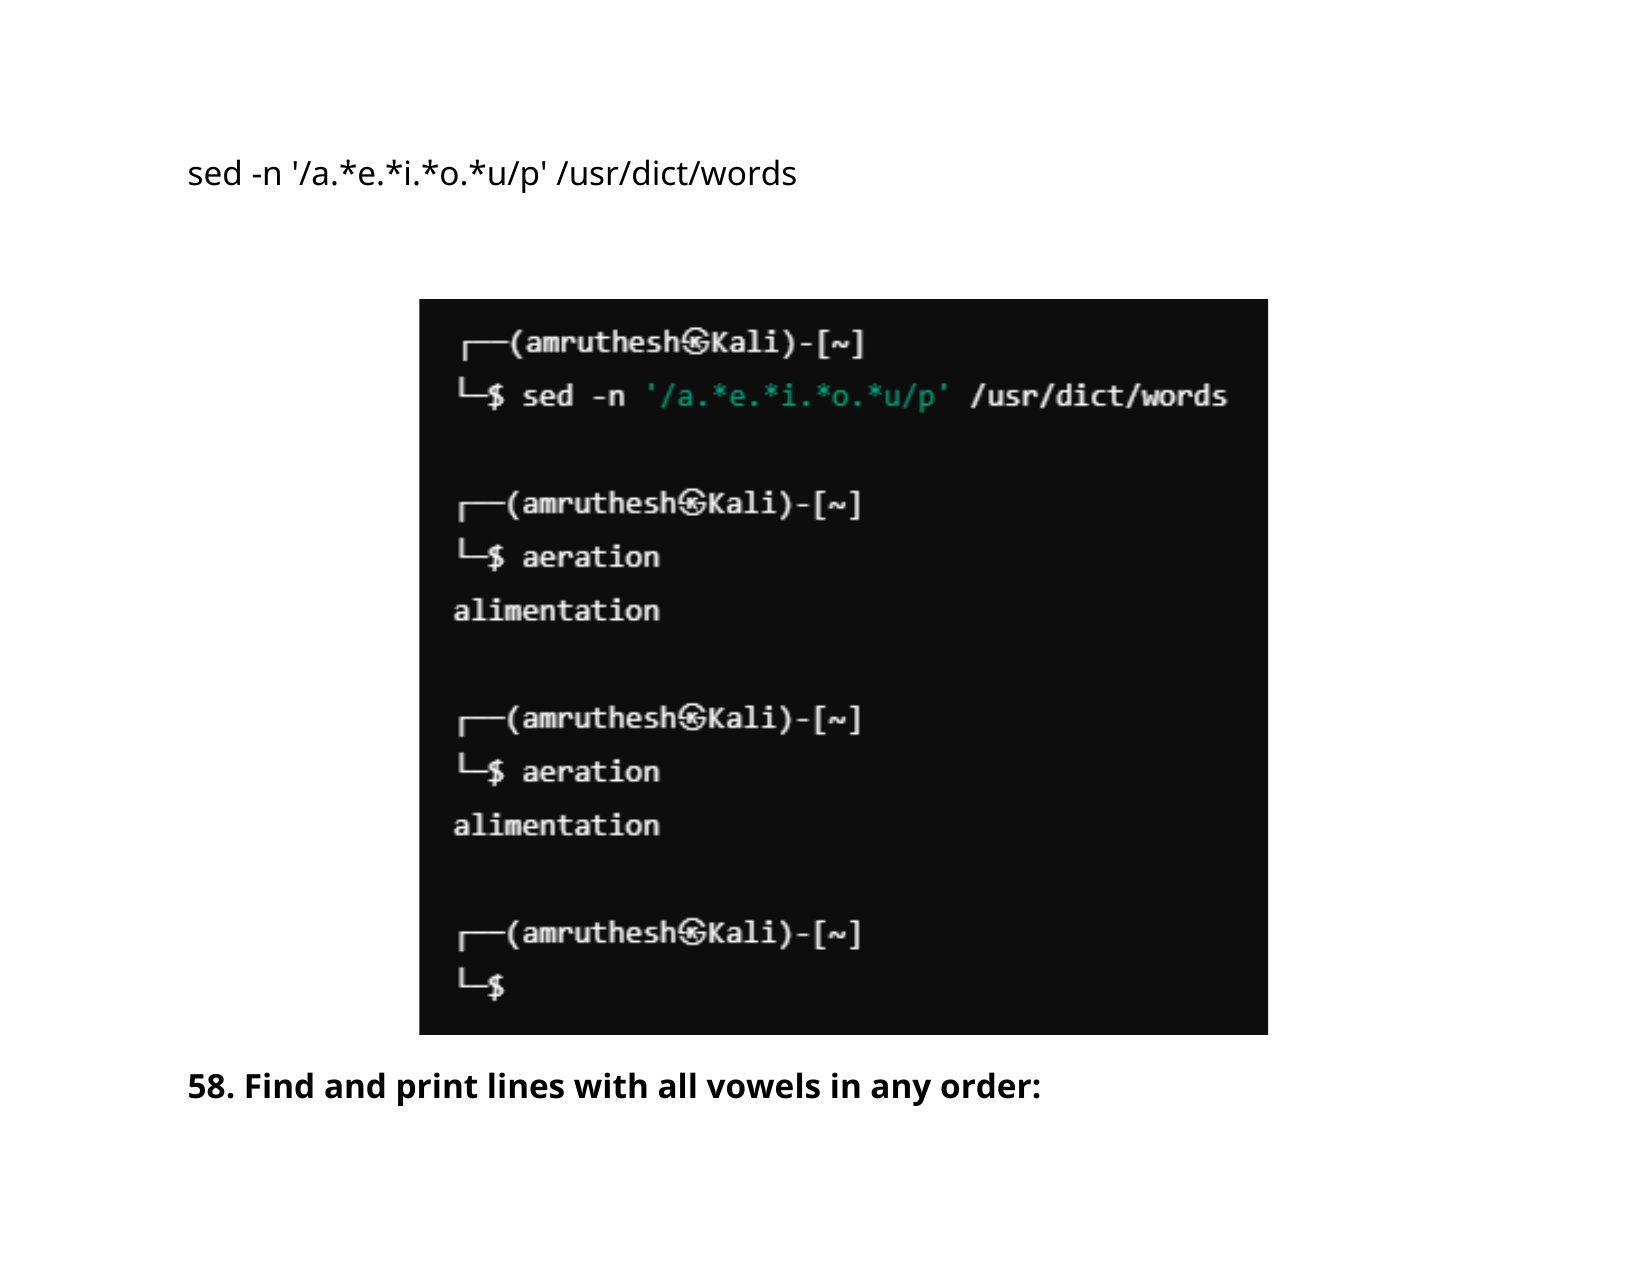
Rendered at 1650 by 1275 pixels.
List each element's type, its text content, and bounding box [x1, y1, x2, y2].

text sed -n '/a.*e.*i.*o.*u/p' /usr/dict/words [187, 150, 1500, 195]
picture [419, 299, 1269, 1035]
text 58. Find and print lines with all vowels in any order: [187, 1063, 1500, 1109]
